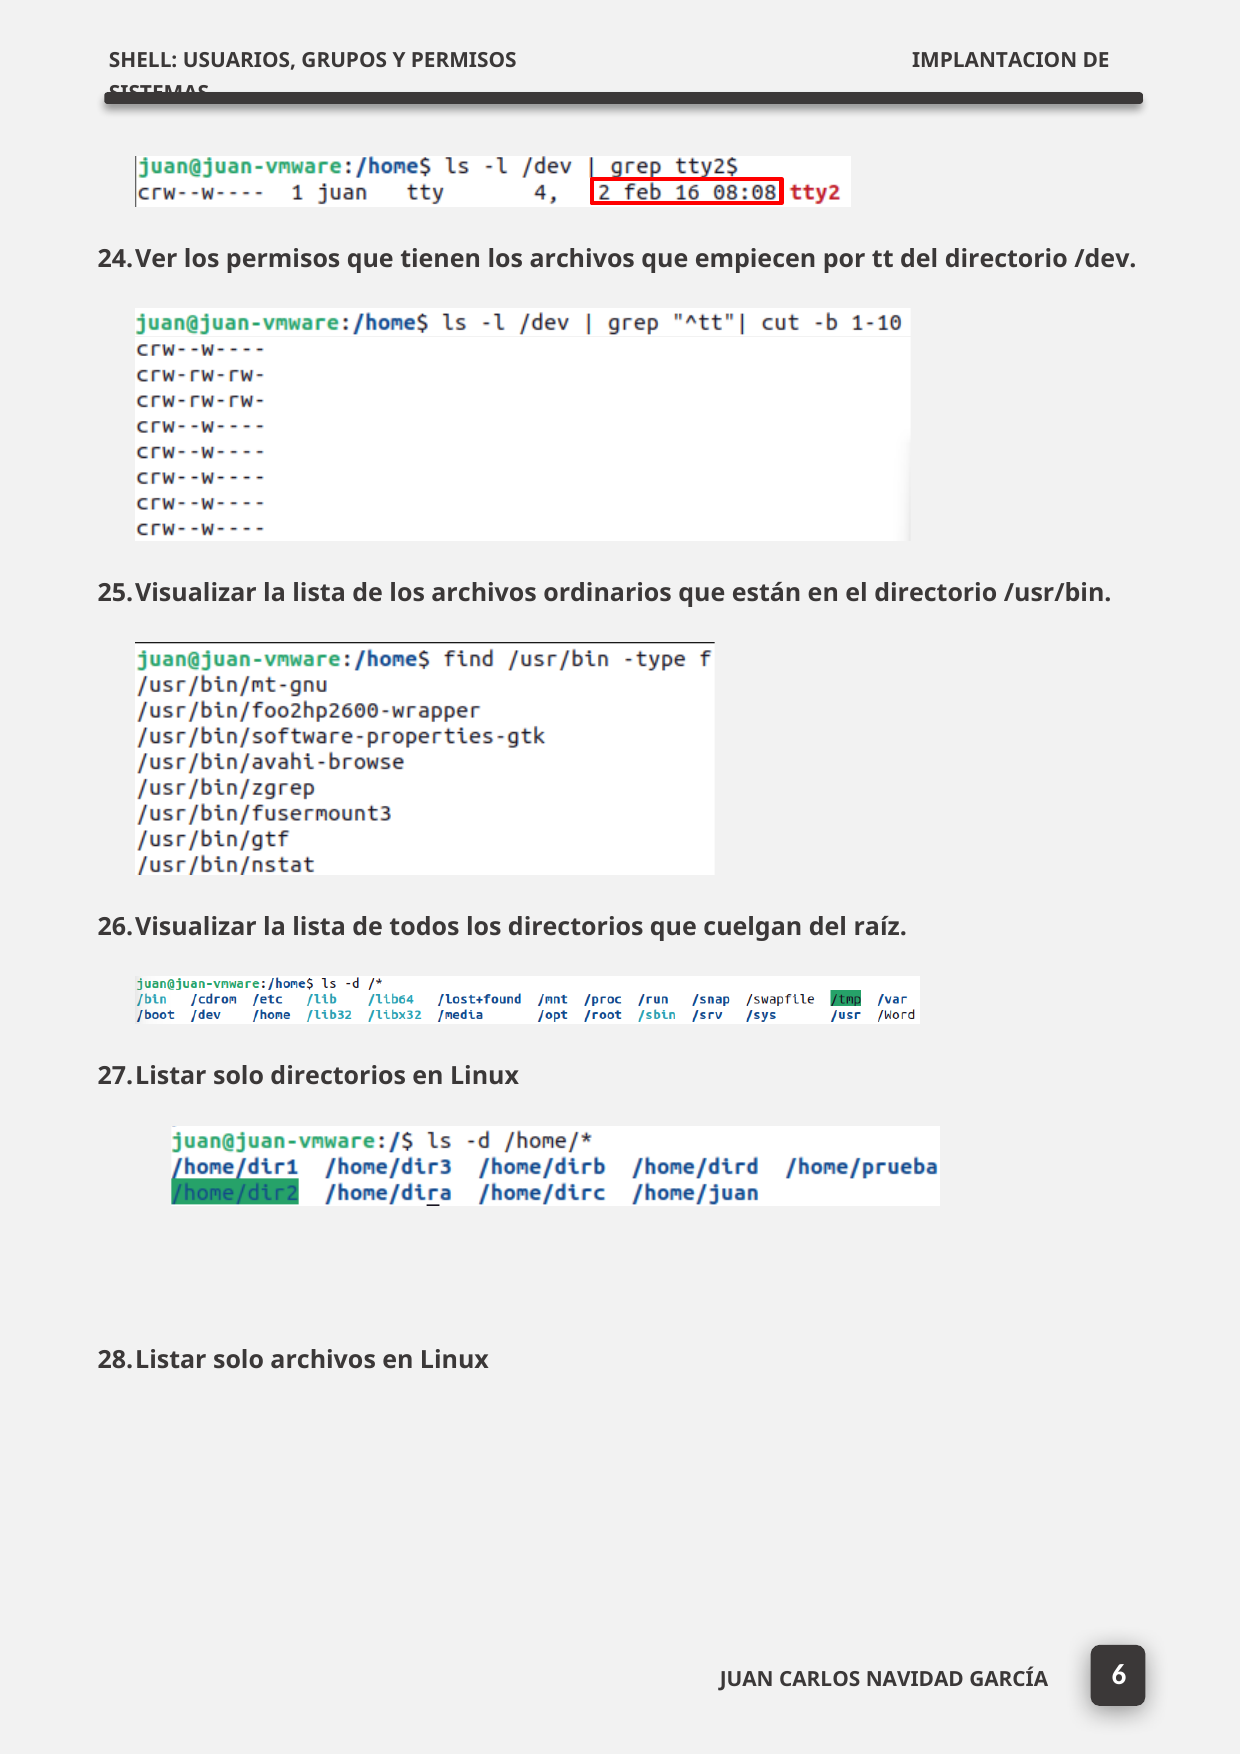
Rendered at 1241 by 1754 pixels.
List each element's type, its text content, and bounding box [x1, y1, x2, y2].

picture [135, 337, 911, 541]
picture [171, 1126, 940, 1206]
list Listar solo archivos en Linux [97, 1342, 1143, 1376]
picture [135, 642, 715, 875]
picture [135, 976, 920, 1024]
picture [135, 308, 911, 336]
list Listar solo directorios en Linux [97, 1058, 1143, 1092]
list Visualizar la lista de todos los directorios que cuelgan del raíz. [97, 908, 1143, 943]
list Ver los permisos que tienen los archivos que empiecen por tt del directorio /dev. [97, 241, 1143, 274]
picture [135, 156, 851, 207]
list Visualizar la lista de los archivos ordinarios que están en el directorio /usr/bin. [97, 575, 1143, 609]
